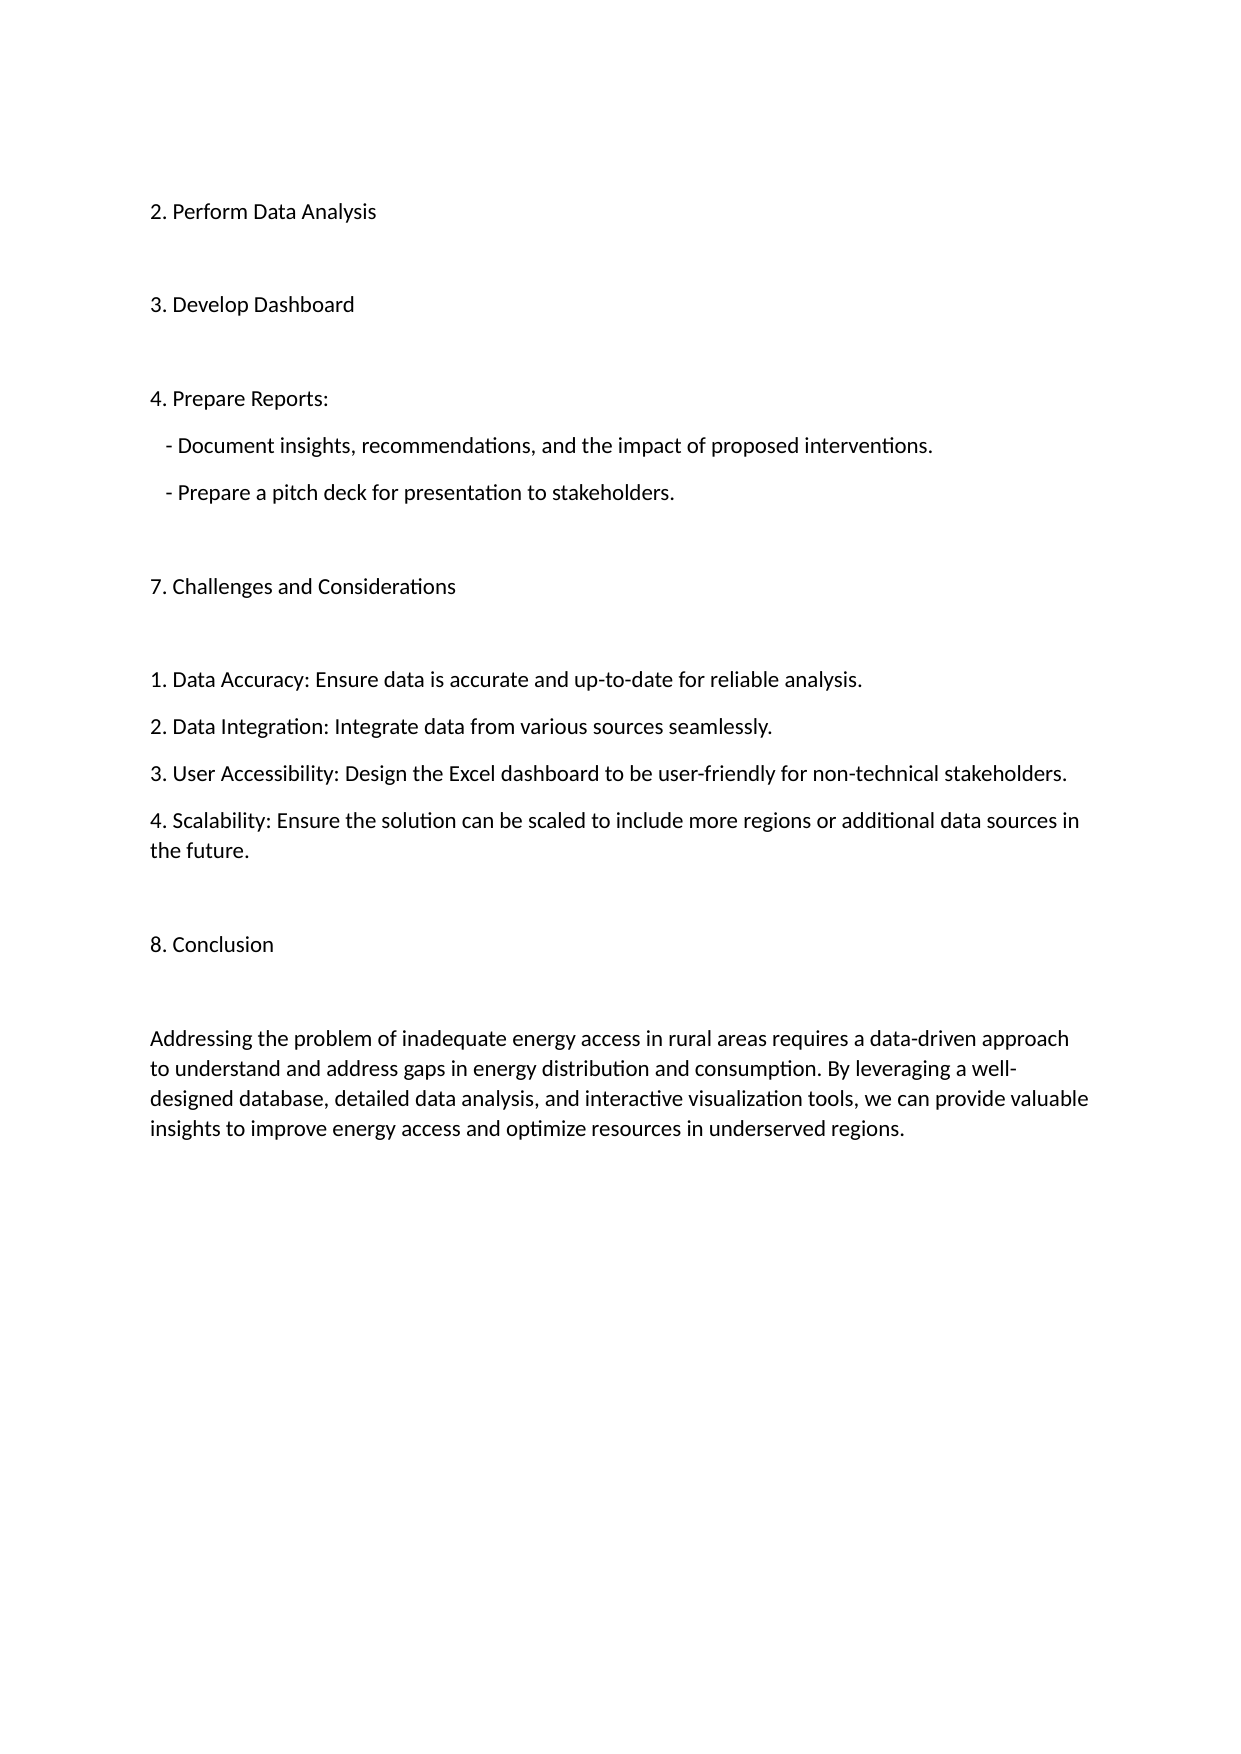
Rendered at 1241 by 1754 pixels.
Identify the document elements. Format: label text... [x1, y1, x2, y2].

text - Prepare a pitch deck for presentation to stakeholders. [150, 478, 1090, 506]
text 4. Prepare Reports: [150, 384, 1090, 412]
text - Document insights, recommendations, and the impact of proposed interventions. [150, 431, 1090, 459]
text 3. User Accessibility: Design the Excel dashboard to be user-friendly for non-technical stakeholders. [150, 759, 1090, 787]
text 2. Perform Data Analysis [150, 197, 1090, 225]
text 8. Conclusion [150, 930, 1090, 958]
text Addressing the problem of inadequate energy access in rural areas requires a data-driven approach to understand and address gaps in energy distribution and consumption. By leveraging a well-designed database, detailed data analysis, and interactive visualization tools, we can provide valuable insights to improve energy access and optimize resources in underserved regions. [150, 1024, 1090, 1143]
text 3. Develop Dashboard [150, 291, 1090, 319]
text 4. Scalability: Ensure the solution can be scaled to include more regions or additional data sources in the future. [150, 806, 1090, 864]
text 2. Data Integration: Integrate data from various sources seamlessly. [150, 712, 1090, 741]
text 7. Challenges and Considerations [150, 572, 1090, 600]
text 1. Data Accuracy: Ensure data is accurate and up-to-date for reliable analysis. [150, 666, 1090, 694]
